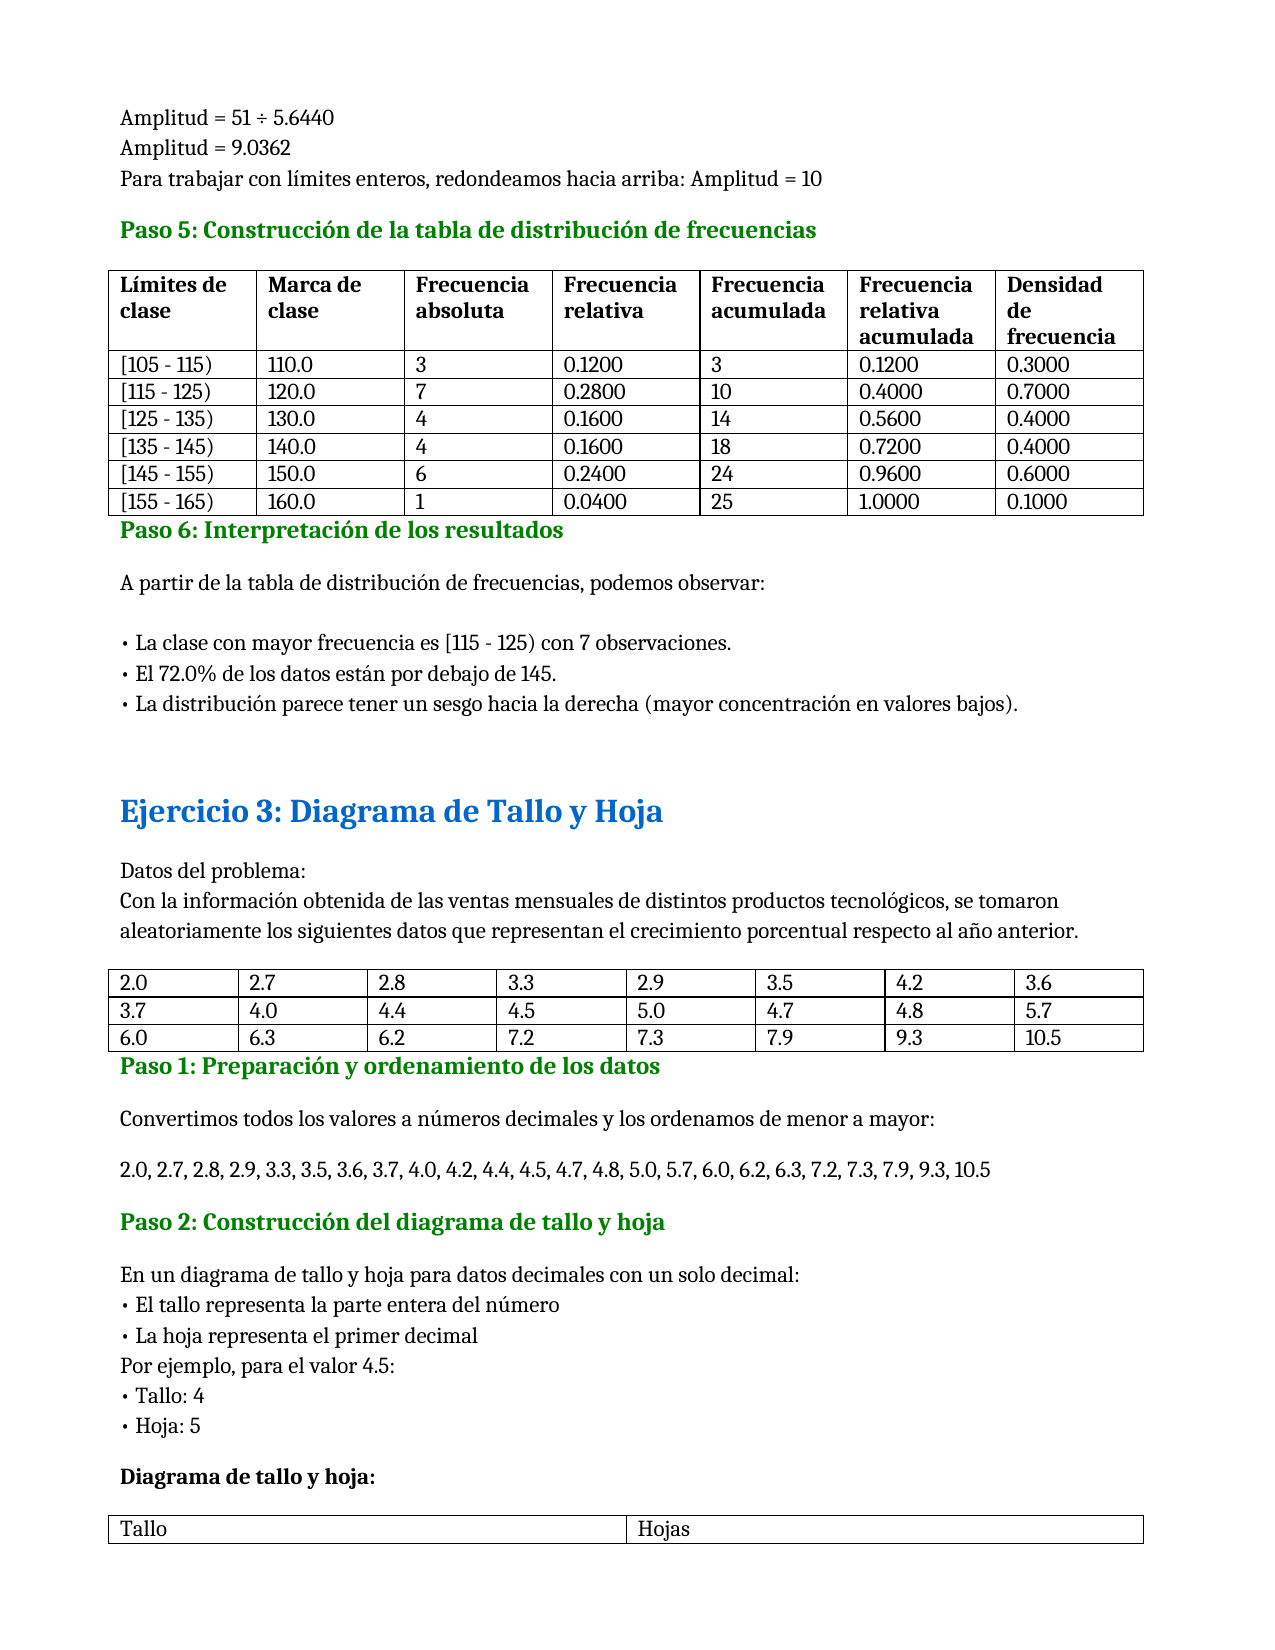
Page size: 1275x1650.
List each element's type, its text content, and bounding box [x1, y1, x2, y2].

table_cell 24 [701, 461, 847, 487]
table_cell 160.0 [257, 489, 404, 515]
table_cell 10.5 [1015, 1025, 1143, 1051]
table_cell 1.0000 [848, 489, 995, 515]
table_cell [105 - 115) [109, 351, 256, 378]
table_header 2.8 [368, 970, 496, 996]
table_cell 0.7200 [848, 434, 995, 460]
text Paso 6: Interpretación de los resultados [120, 516, 1155, 544]
table_header Frecuencia absoluta [405, 271, 552, 350]
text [120, 105, 1155, 192]
table_header 2.7 [239, 970, 367, 996]
table_cell 5.0 [627, 998, 755, 1024]
subtitle Ejercicio 3: Diagrama de Tallo y Hoja [120, 793, 1155, 831]
table_cell 4 [405, 434, 552, 460]
table_cell 110.0 [257, 351, 404, 378]
text Paso 5: Construcción de la tabla de distribución de frecuencias [120, 216, 1155, 245]
table_cell [135 - 145) [109, 434, 256, 460]
text Diagrama de tallo y hoja: [120, 1464, 1155, 1490]
table_cell 0.1200 [553, 351, 699, 378]
table_cell 1 [405, 489, 552, 515]
table_cell 150.0 [257, 461, 404, 487]
table_cell 0.1600 [553, 406, 699, 433]
text En un diagrama de tallo y hoja para datos decimales con un solo decimal: • El tallo representa la parte entera del número • La hoja representa el primer decimal Por ejemplo, para el valor 4.5: • Tallo: 4 • Hoja: 5 [120, 1262, 1155, 1439]
table_cell 4.7 [756, 998, 884, 1024]
table_cell 3 [701, 351, 847, 378]
table_cell 0.1000 [996, 489, 1143, 515]
table_cell 14 [701, 406, 847, 433]
table_cell 7.9 [756, 1025, 884, 1051]
table_header Frecuencia acumulada [701, 271, 847, 350]
table_cell 0.5600 [848, 406, 995, 433]
table_cell 0.6000 [996, 461, 1143, 487]
table_cell 7 [405, 379, 552, 405]
table_cell 4.0 [239, 998, 367, 1024]
table_cell 7.2 [497, 1025, 626, 1051]
table_header Tallo [109, 1516, 626, 1542]
table_cell 18 [701, 434, 847, 460]
table_cell 9.3 [886, 1025, 1014, 1051]
table_header Frecuencia relativa [553, 271, 699, 350]
table_cell 0.0400 [553, 489, 699, 515]
table_header 3.6 [1015, 970, 1143, 996]
table_header Densidad de frecuencia [996, 271, 1143, 350]
table_header 2.0 [109, 970, 238, 996]
table_cell 0.4000 [996, 406, 1143, 433]
table_cell 10 [701, 379, 847, 405]
table_cell 6 [405, 461, 552, 487]
text 2.0, 2.7, 2.8, 2.9, 3.3, 3.5, 3.6, 3.7, 4.0, 4.2, 4.4, 4.5, 4.7, 4.8, 5.0, 5.7, 6.0, 6.2, 6.3, 7.2, 7.3, 7.9, 9.3, 10.5 [120, 1157, 1155, 1183]
text Paso 2: Construcción del diagrama de tallo y hoja [120, 1208, 1155, 1237]
table_cell 6.2 [368, 1025, 496, 1051]
table_header Límites de clase [109, 271, 256, 350]
table_cell 6.3 [239, 1025, 367, 1051]
text Datos del problema: Con la información obtenida de las ventas mensuales de distintos productos tecnológicos, se tomaron aleatoriamente los siguientes datos que representan el crecimiento porcentual respecto al año anterior. [120, 857, 1155, 944]
table_header Marca de clase [257, 271, 404, 350]
table_cell 7.3 [627, 1025, 755, 1051]
table_cell [115 - 125) [109, 379, 256, 405]
table_header 3.3 [497, 970, 626, 996]
table_cell [125 - 135) [109, 406, 256, 433]
table_header 3.5 [756, 970, 884, 996]
table_cell 3 [405, 351, 552, 378]
table_cell 4.8 [886, 998, 1014, 1024]
table_cell 0.4000 [996, 434, 1143, 460]
table_header 2.9 [627, 970, 755, 996]
table_cell 0.4000 [848, 379, 995, 405]
table_cell 0.1600 [553, 434, 699, 460]
table_cell 0.2800 [553, 379, 699, 405]
table_cell 6.0 [109, 1025, 238, 1051]
table_cell 3.7 [109, 998, 238, 1024]
table_cell 0.2400 [553, 461, 699, 487]
table_header Hojas [627, 1516, 1143, 1542]
table_cell 120.0 [257, 379, 404, 405]
table_cell [155 - 165) [109, 489, 256, 515]
table_cell 4.5 [497, 998, 626, 1024]
table_cell 4.4 [368, 998, 496, 1024]
text Convertimos todos los valores a números decimales y los ordenamos de menor a mayor: [120, 1106, 1155, 1132]
table_cell [145 - 155) [109, 461, 256, 487]
table_cell 130.0 [257, 406, 404, 433]
table_cell 0.1200 [848, 351, 995, 378]
text A partir de la tabla de distribución de frecuencias, podemos observar: • La clase con mayor frecuencia es [115 - 125) con 7 observaciones. • El 72.0% de los datos están por debajo de 145. • La distribución parece tener un sesgo hacia la derecha (mayor concentración en valores bajos). [120, 570, 1155, 717]
table_cell 140.0 [257, 434, 404, 460]
table_cell 25 [701, 489, 847, 515]
table_cell 5.7 [1015, 998, 1143, 1024]
table_cell 0.9600 [848, 461, 995, 487]
table_cell 0.3000 [996, 351, 1143, 378]
text Paso 1: Preparación y ordenamiento de los datos [120, 1052, 1155, 1081]
table_header Frecuencia relativa acumulada [848, 271, 995, 350]
table_cell 4 [405, 406, 552, 433]
table_header 4.2 [886, 970, 1014, 996]
table_cell 0.7000 [996, 379, 1143, 405]
